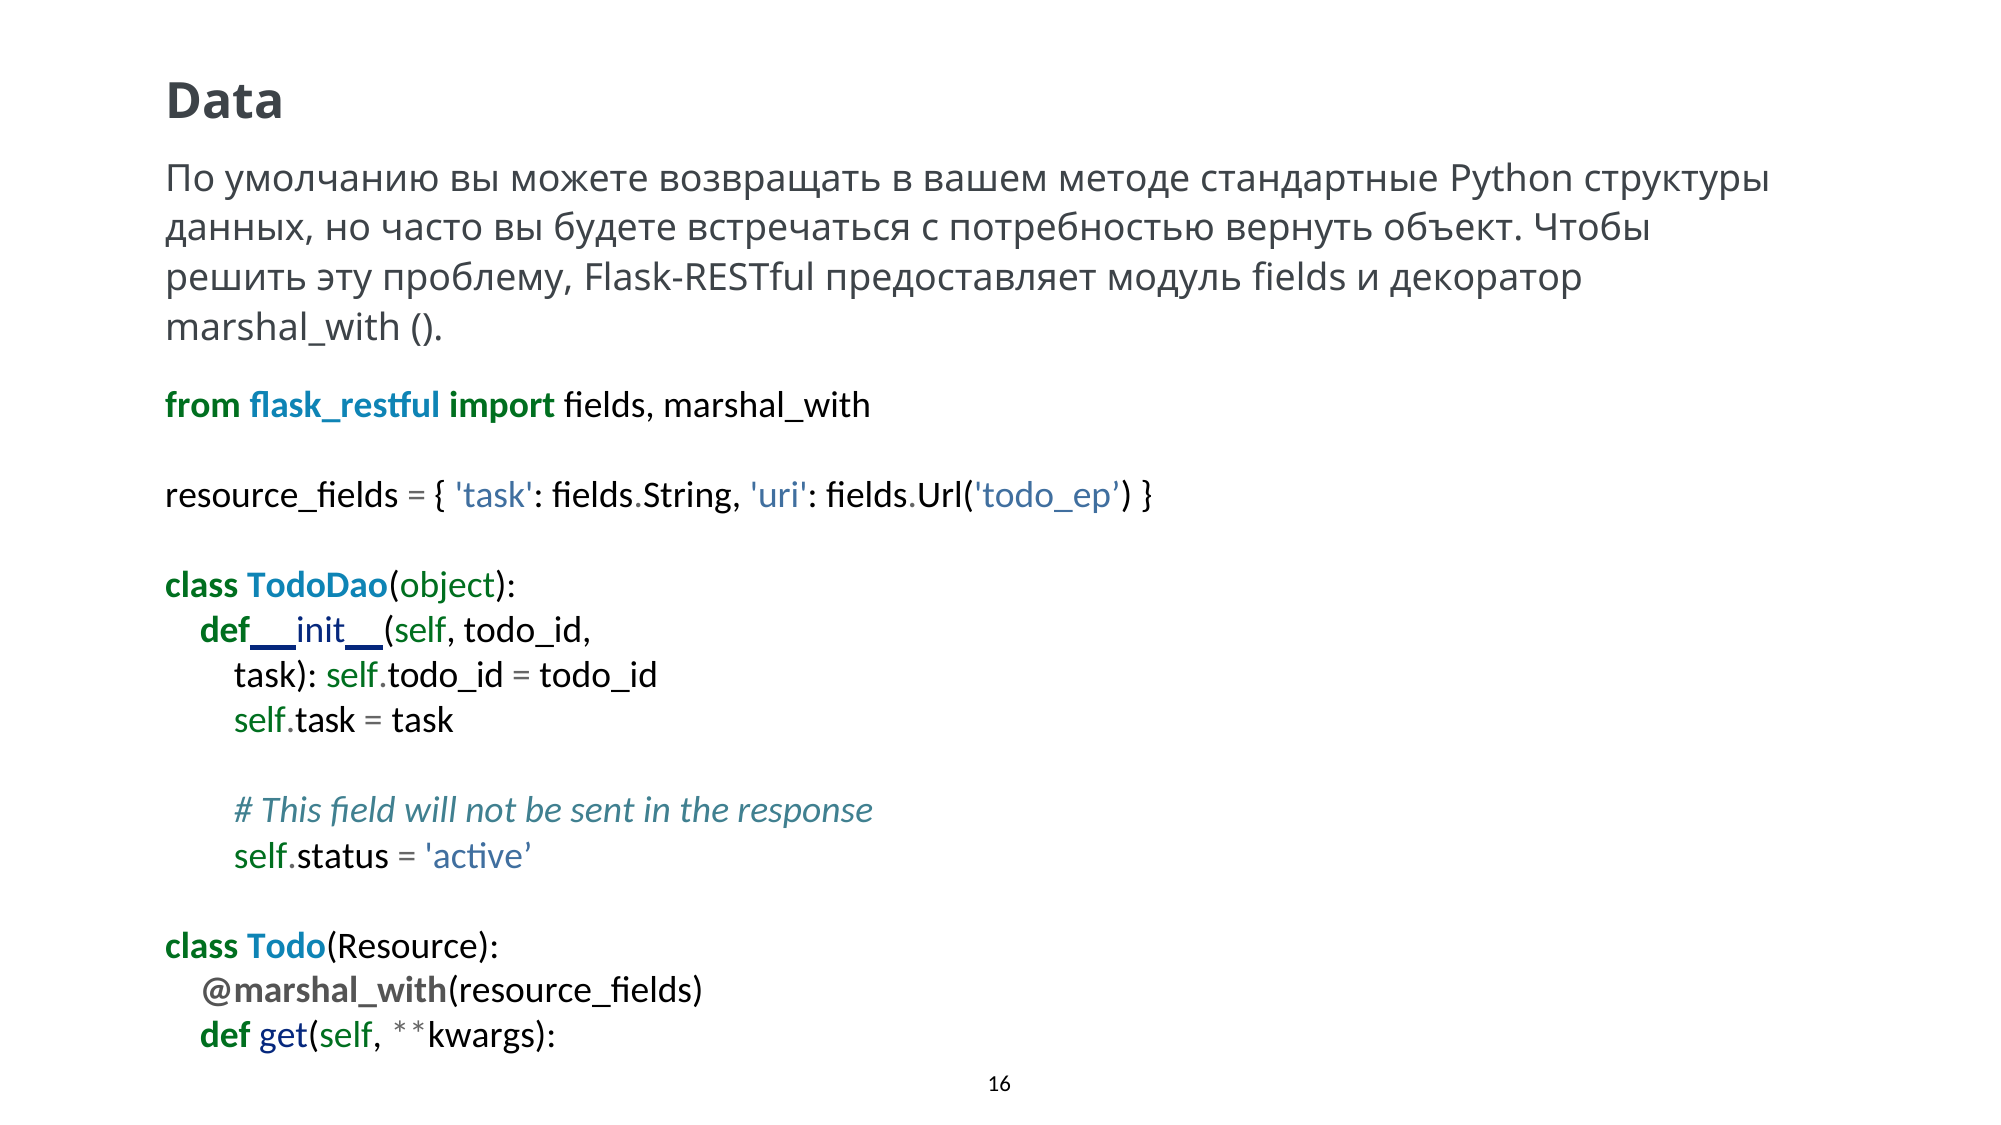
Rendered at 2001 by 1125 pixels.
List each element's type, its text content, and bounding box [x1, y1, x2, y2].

text self.status = 'active’ [234, 832, 1958, 877]
text По умолчанию вы можете возвращать в вашем методе стандартные Python структуры данных, но часто вы будете встречаться с потребностью вернуть объект. Чтобы решить эту проблему, Flask-RESTful предоставляет модуль fields и декоратор marshal_with (). [165, 151, 1774, 352]
text resource_fields = { 'task': fields.String, 'uri': fields.Url('todo_ep’) } [165, 471, 1958, 517]
text def init (self, todo_id, task): self.todo_id = todo_id self.task = task [199, 607, 683, 742]
text class TodoDao(object): [165, 561, 1958, 607]
text # This field will not be sent in the response [234, 787, 1958, 832]
text class Todo(Resource): @marshal_with(resource_fields) def get(self, **kwargs): [165, 922, 734, 1057]
text from flask_restful import fields, marshal_with [165, 381, 1958, 427]
